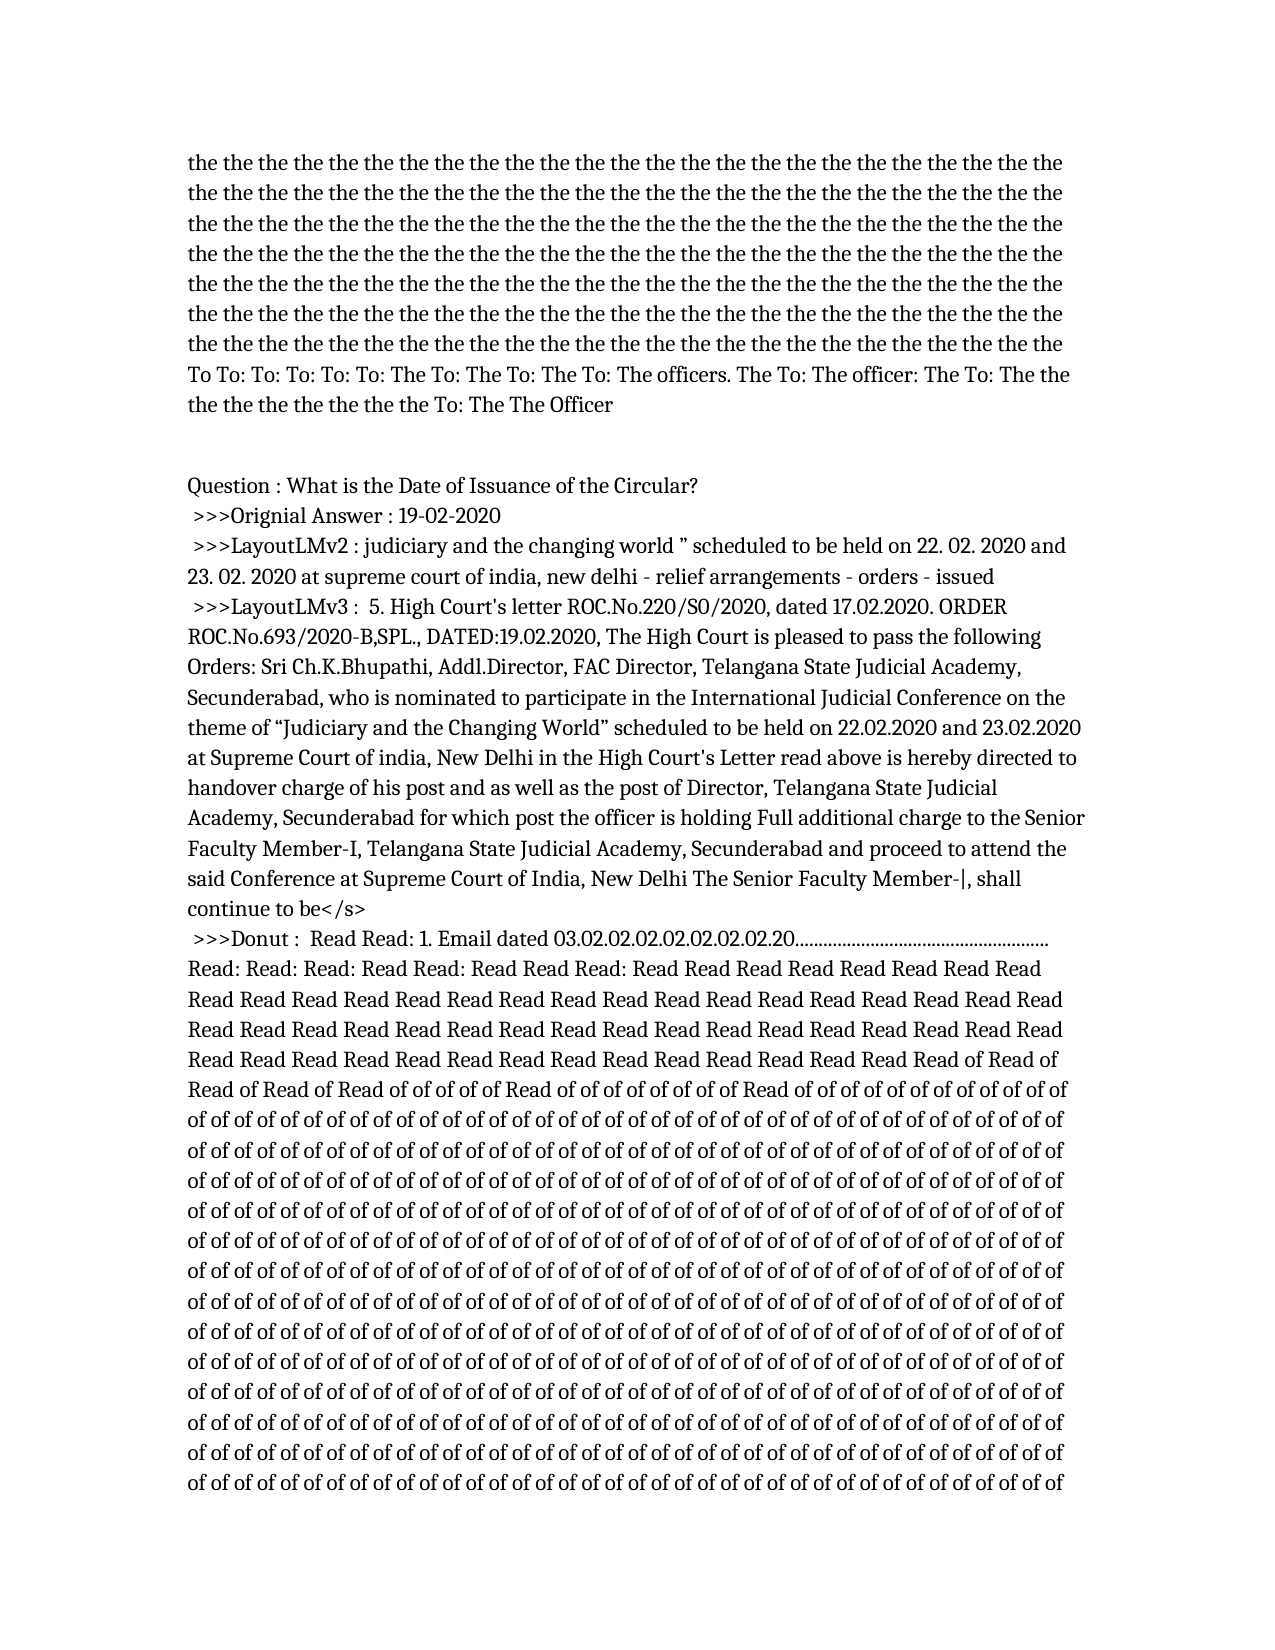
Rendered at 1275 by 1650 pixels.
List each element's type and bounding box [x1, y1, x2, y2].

text [187, 473, 1087, 1496]
text [187, 150, 1087, 448]
